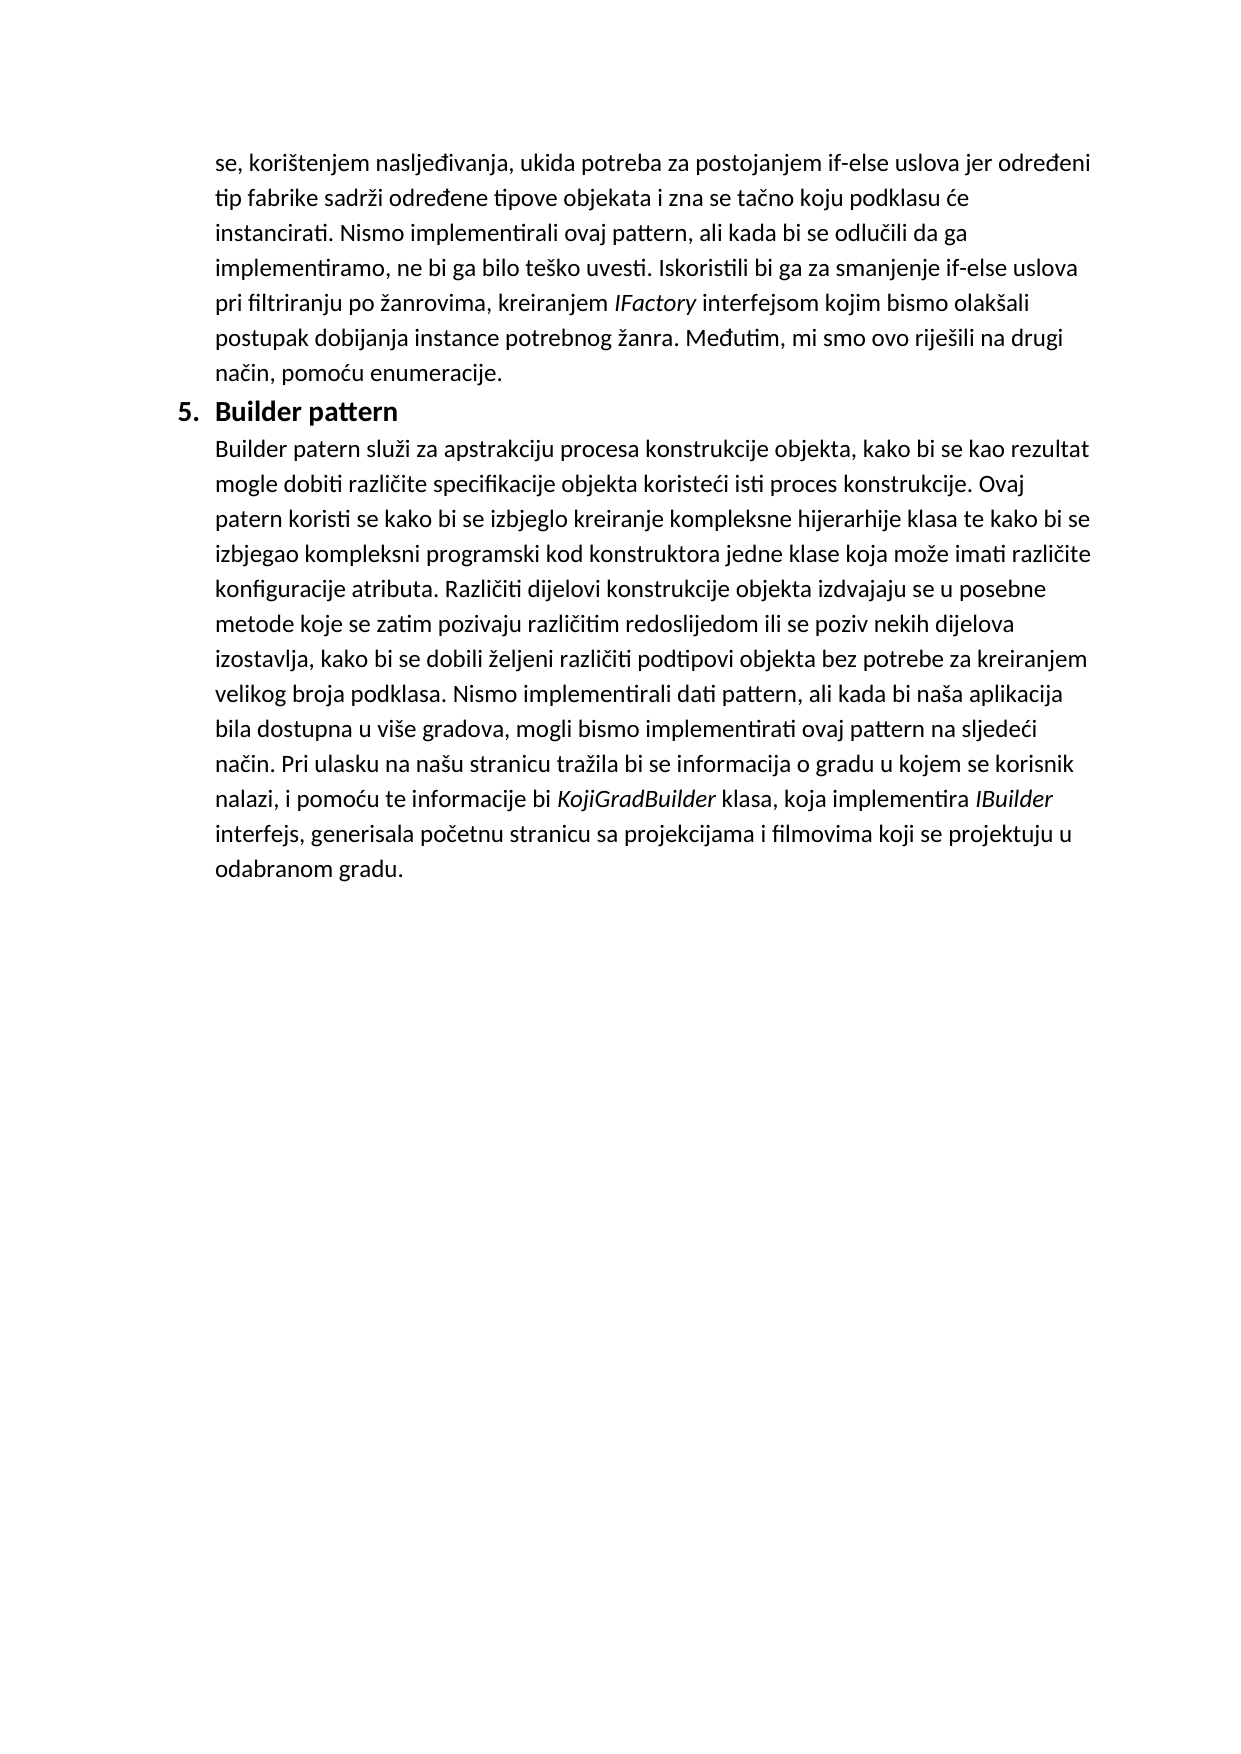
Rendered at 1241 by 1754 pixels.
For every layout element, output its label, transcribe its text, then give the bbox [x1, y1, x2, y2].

list Builder patern služi za apstrakciju procesa konstrukcije objekta, kako bi se kao rezultat mogle dobiti različite specifikacije objekta koristeći isti proces konstrukcije. Ovaj patern koristi se kako bi se izbjeglo kreiranje kompleksne hijerarhije klasa te kako bi se izbjegao kompleksni programski kod konstruktora jedne klase koja može imati različite konfiguracije atributa. Različiti dijelovi konstrukcije objekta izdvajaju se u posebne metode koje se zatim pozivaju različitim redoslijedom ili se poziv nekih dijelova izostavlja, kako bi se dobili željeni različiti podtipovi objekta bez potrebe za kreiranjem velikog broja podklasa. Nismo implementirali dati pattern, ali kada bi naša aplikacija bila dostupna u više gradova, mogli bismo implementirati ovaj pattern na sljedeći način. Pri ulasku na našu stranicu tražila bi se informacija o gradu u kojem se korisnik nalazi, i pomoću te informacije bi KojiGradBuilder klasa, koja implementira IBuilder interfejs, generisala početnu stranicu sa projekcijama i filmovima koji se projektuju u odabranom gradu. [215, 433, 1093, 884]
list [215, 148, 1093, 388]
list Builder pattern [177, 393, 1093, 428]
